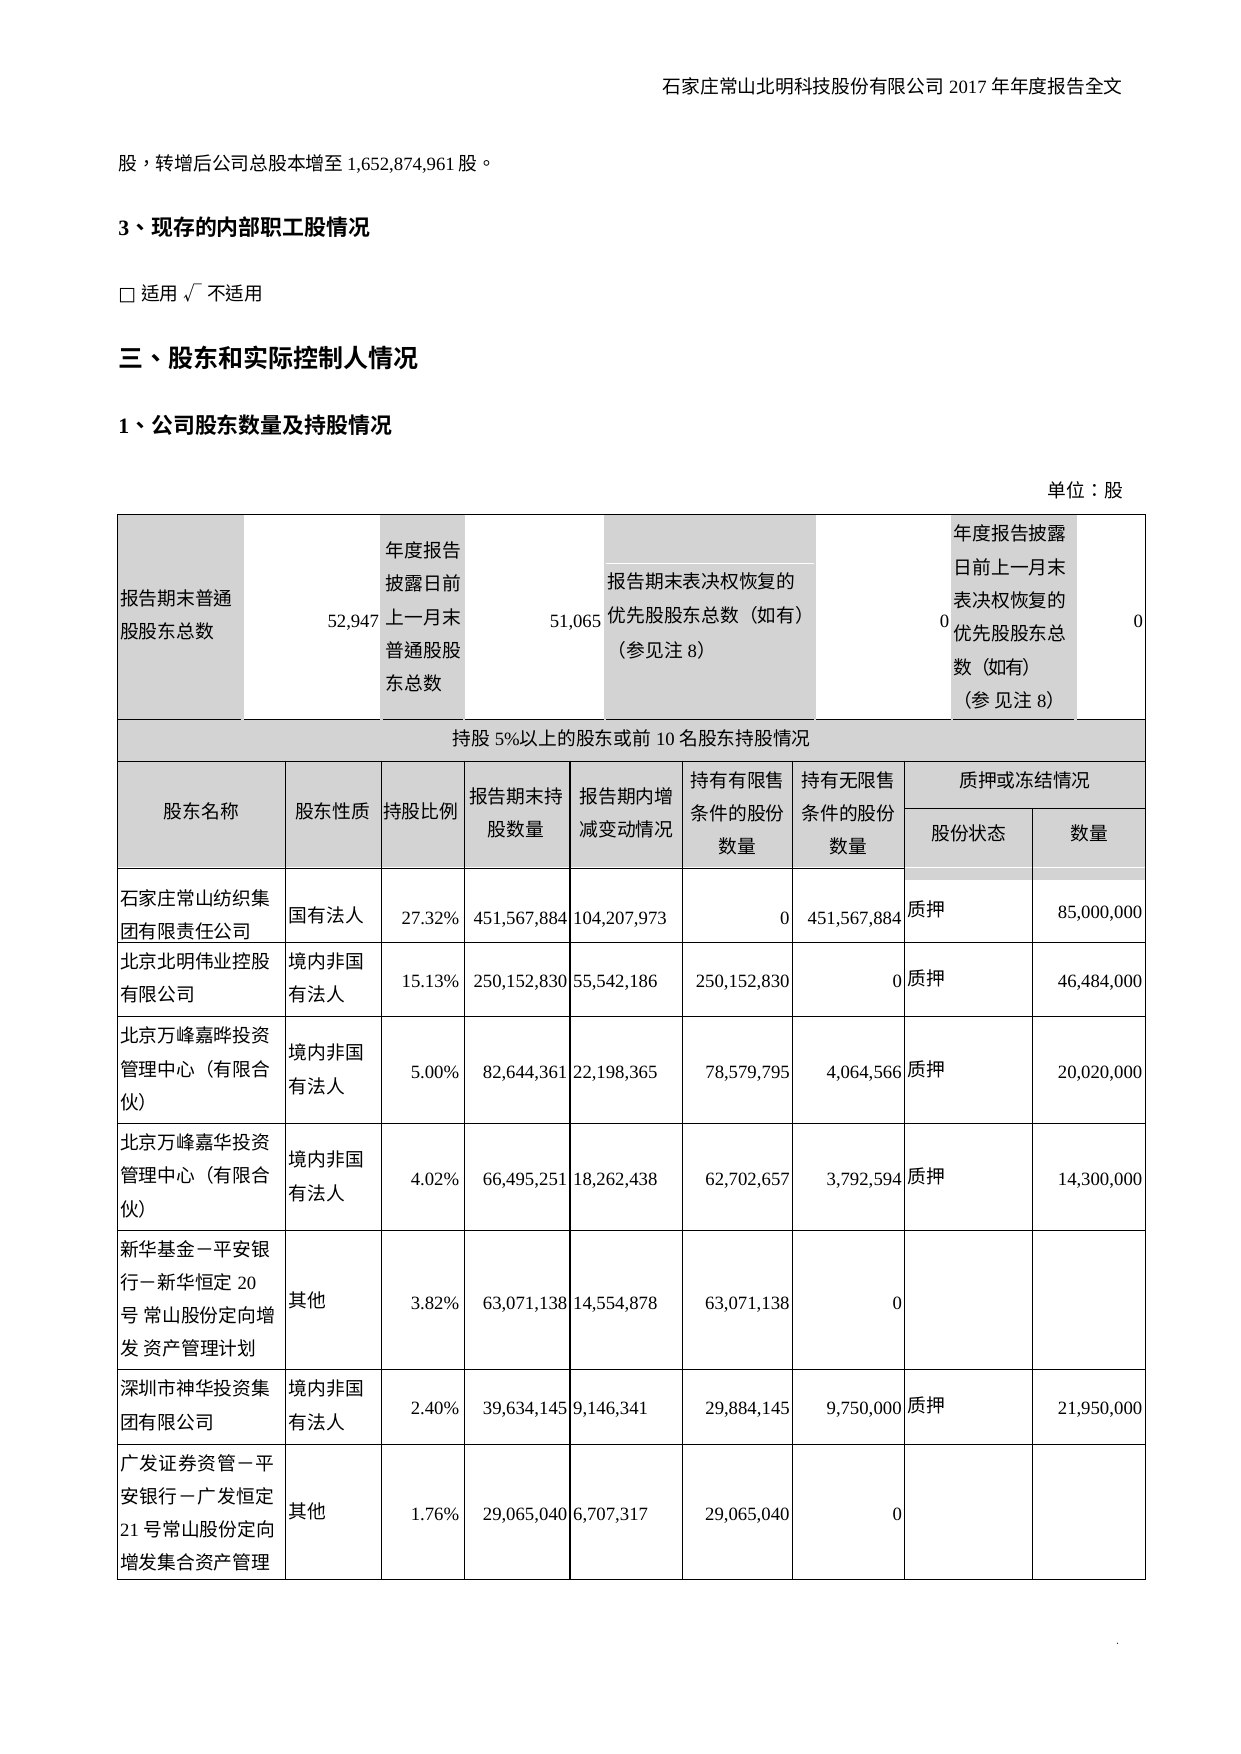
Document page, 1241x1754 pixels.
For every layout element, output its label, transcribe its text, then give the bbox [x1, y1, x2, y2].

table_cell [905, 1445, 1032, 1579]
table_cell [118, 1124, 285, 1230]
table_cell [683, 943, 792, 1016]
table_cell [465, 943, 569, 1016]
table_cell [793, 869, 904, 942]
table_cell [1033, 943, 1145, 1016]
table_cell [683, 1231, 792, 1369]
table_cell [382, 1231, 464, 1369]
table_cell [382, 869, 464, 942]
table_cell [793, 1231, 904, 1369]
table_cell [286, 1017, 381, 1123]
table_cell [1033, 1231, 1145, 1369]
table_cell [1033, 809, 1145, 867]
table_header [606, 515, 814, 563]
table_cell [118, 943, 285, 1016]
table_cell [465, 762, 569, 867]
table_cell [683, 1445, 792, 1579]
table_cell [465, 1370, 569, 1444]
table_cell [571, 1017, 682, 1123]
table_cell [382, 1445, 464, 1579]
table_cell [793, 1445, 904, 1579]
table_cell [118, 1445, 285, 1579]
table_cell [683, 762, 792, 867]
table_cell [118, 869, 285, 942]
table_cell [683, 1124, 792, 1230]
text 股，转增后公司总股本增至1,652,874,961股。 [118, 150, 1159, 176]
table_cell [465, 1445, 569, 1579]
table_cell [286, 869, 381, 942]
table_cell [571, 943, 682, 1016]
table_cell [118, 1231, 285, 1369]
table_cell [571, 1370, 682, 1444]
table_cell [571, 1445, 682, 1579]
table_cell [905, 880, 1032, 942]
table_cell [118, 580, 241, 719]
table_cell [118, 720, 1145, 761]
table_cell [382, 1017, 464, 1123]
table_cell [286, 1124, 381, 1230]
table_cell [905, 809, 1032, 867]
subtitle 1、公司股东数量及持股情况 [118, 410, 1159, 440]
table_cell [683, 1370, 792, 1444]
subtitle 三、股东和实际控制人情况 [118, 341, 1159, 375]
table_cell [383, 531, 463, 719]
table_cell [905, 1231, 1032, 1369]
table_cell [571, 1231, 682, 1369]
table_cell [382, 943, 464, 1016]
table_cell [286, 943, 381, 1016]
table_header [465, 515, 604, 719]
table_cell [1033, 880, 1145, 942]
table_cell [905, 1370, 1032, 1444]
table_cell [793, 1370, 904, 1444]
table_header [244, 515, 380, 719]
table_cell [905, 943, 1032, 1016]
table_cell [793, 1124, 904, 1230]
subtitle 3、现存的内部职工股情况 [118, 212, 1159, 242]
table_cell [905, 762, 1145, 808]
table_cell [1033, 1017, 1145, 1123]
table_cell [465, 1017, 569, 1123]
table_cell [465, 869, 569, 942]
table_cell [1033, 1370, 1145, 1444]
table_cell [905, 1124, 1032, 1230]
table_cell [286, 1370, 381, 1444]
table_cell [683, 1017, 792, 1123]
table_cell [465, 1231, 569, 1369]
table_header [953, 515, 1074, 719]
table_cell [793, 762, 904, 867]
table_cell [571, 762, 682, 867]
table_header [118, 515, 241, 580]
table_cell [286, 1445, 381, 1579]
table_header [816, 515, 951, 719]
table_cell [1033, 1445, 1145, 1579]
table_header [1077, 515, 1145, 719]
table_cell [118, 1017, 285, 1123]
text 单位：股 [102, 477, 1122, 503]
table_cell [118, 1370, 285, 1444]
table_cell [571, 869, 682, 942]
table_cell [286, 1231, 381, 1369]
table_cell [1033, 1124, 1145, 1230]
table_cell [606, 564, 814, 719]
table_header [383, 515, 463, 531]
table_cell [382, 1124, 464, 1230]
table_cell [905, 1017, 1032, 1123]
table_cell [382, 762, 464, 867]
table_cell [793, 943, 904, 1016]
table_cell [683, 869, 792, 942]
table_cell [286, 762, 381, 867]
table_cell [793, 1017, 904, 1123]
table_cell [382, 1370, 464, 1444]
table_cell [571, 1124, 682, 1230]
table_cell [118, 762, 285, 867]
text □ 适用 √ 不适用 [118, 280, 1159, 306]
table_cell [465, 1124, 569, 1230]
